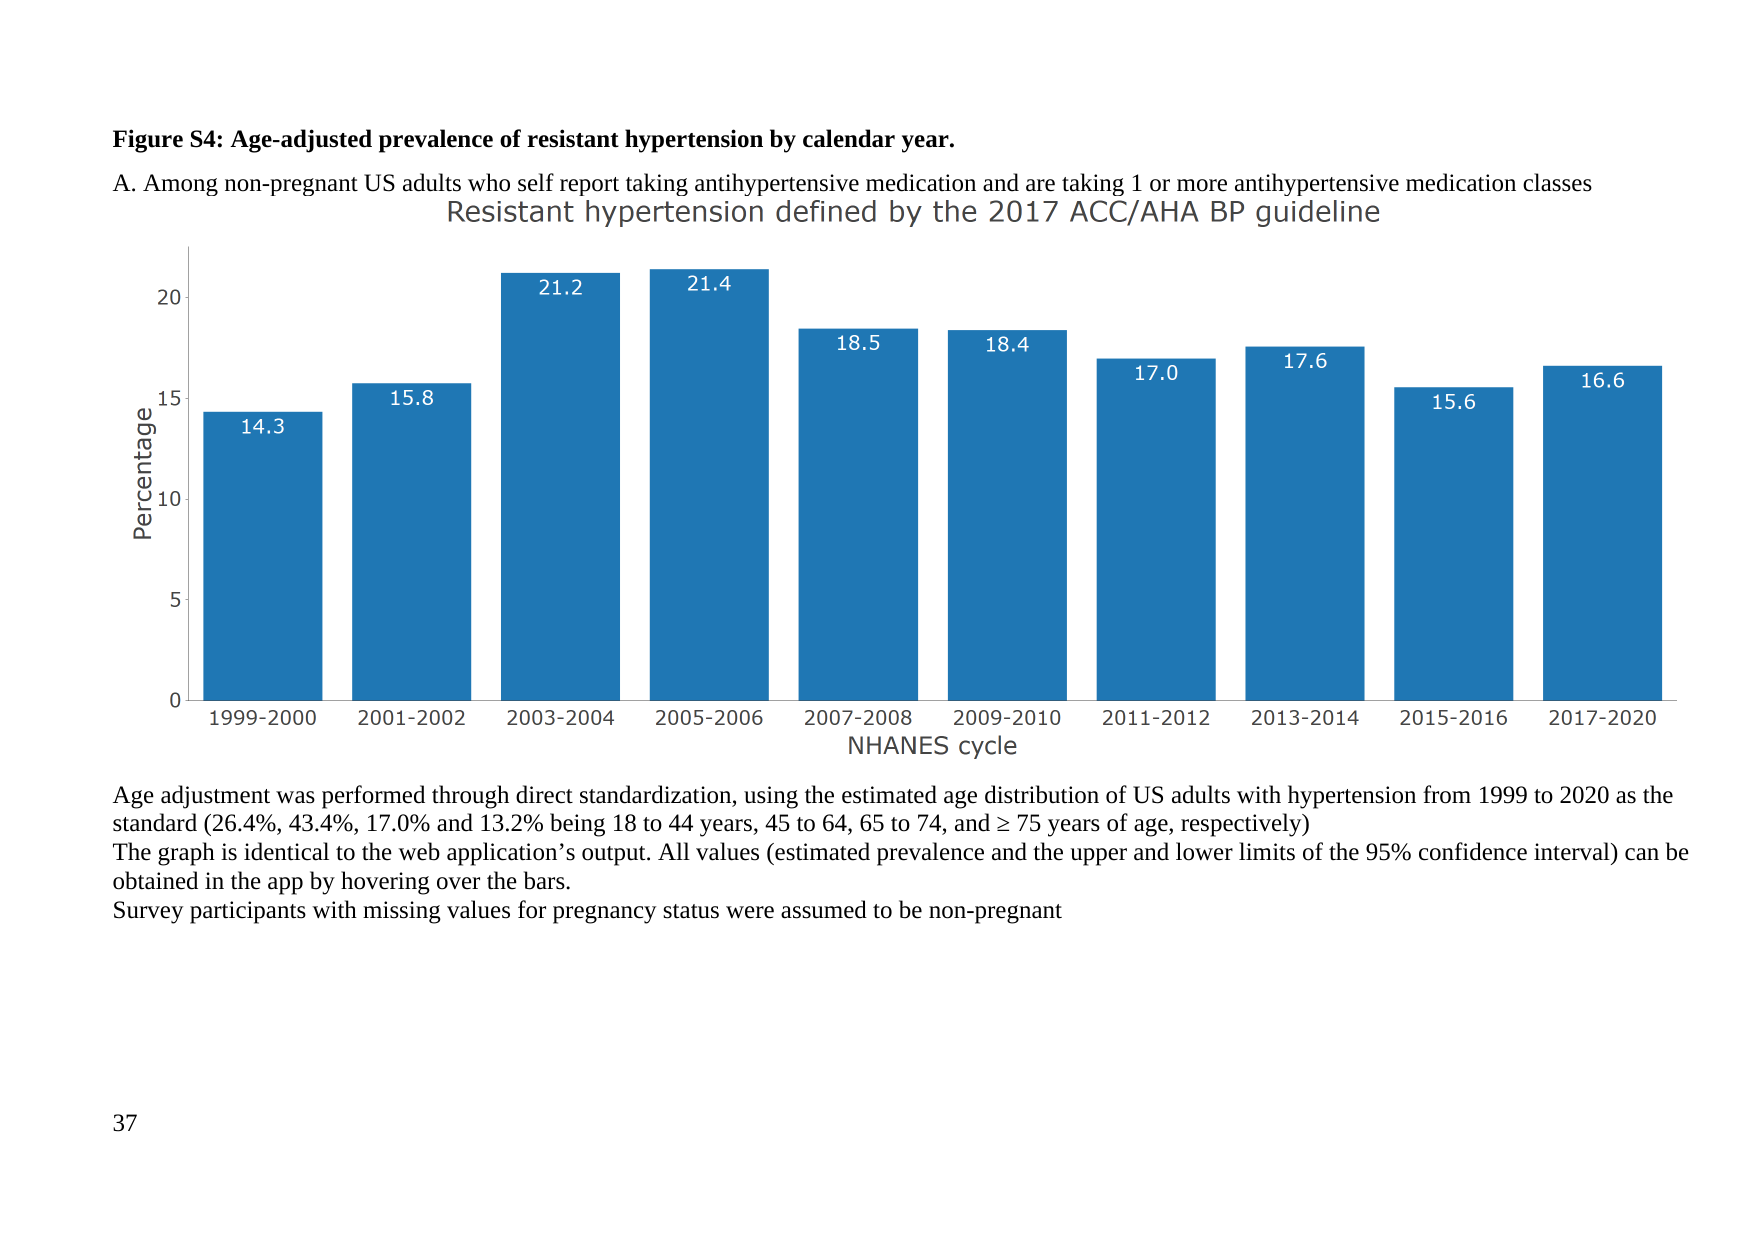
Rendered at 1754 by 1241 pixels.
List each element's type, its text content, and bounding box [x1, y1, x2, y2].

subtitle Figure S4: Age-adjusted prevalence of resistant hypertension by calendar year. [112, 124, 1716, 153]
picture [127, 196, 1702, 759]
text Survey participants with missing values for pregnancy status were assumed to be non-pregnant [112, 895, 1716, 923]
text Age adjustment was performed through direct standardization, using the estimated age distribution of US adults with hypertension from 1999 to 2020 as the standard (26.4%, 43.4%, 17.0% and 13.2% being 18 to 44 years, 45 to 64, 65 to 74, and ≥ 75 years of age, respectively) [112, 780, 1716, 837]
text The graph is identical to the web application’s output. All values (estimated prevalence and the upper and lower limits of the 95% confidence interval) can be obtained in the app by hovering over the bars. [112, 837, 1716, 895]
text A. Among non-pregnant US adults who self report taking antihypertensive medication and are taking 1 or more antihypertensive medication classes [112, 168, 1716, 196]
